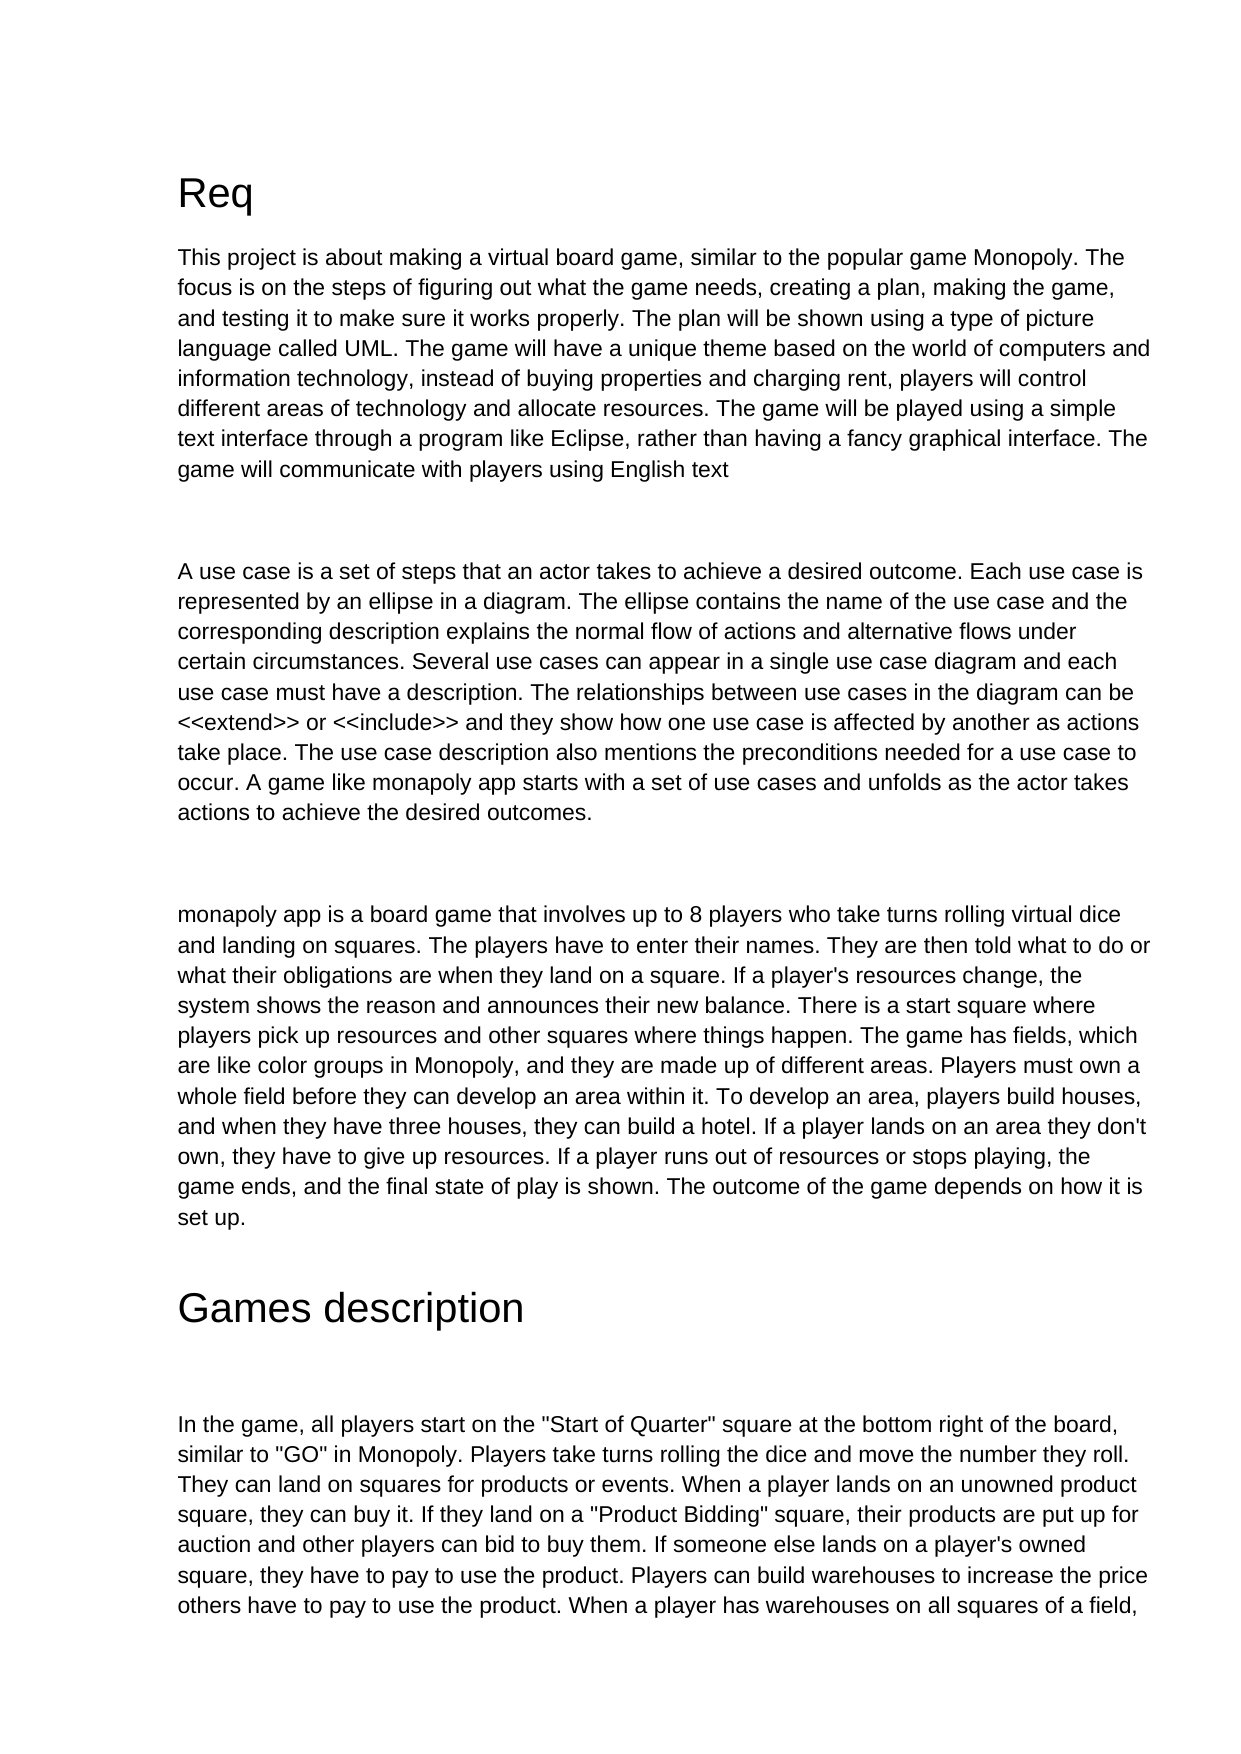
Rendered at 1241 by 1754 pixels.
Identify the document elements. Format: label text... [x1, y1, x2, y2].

text monapoly app is a board game that involves up to 8 players who take turns rolling virtual dice and landing on squares. The players have to enter their names. They are then told what to do or what their obligations are when they land on a square. If a player's resources change, the system shows the reason and announces their new balance. There is a start square where players pick up resources and other squares where things happen. The game has fields, which are like color groups in Monopoly, and they are made up of different areas. Players must own a whole field before they can develop an area within it. To develop an area, players build houses, and when they have three houses, they can build a hotel. If a player lands on an area they don't own, they have to give up resources. If a player runs out of resources or stops playing, the game ends, and the final state of play is shown. The outcome of the game depends on how it is set up. [177, 901, 1152, 1230]
subtitle Games description [177, 1284, 1152, 1332]
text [177, 1411, 1152, 1618]
text This project is about making a virtual board game, similar to the popular game Monopoly. The focus is on the steps of figuring out what the game needs, creating a plan, making the game, and testing it to make sure it works properly. The plan will be shown using a type of picture language called UML. The game will have a unique theme based on the world of computers and information technology, instead of buying properties and charging rent, players will control different areas of technology and allocate resources. The game will be played using a simple text interface through a program like Eclipse, rather than having a fancy graphical interface. The game will communicate with players using English text [177, 244, 1152, 482]
text A use case is a set of steps that an actor takes to achieve a desired outcome. Each use case is represented by an ellipse in a diagram. The ellipse contains the name of the use case and the corresponding description explains the normal flow of actions and alternative flows under certain circumstances. Several use cases can appear in a single use case diagram and each use case must have a description. The relationships between use cases in the diagram can be <<extend>> or <<include>> and they show how one use case is affected by another as actions take place. The use case description also mentions the preconditions needed for a use case to occur. A game like monapoly app starts with a set of use cases and unfolds as the actor takes actions to achieve the desired outcomes. [177, 558, 1152, 826]
subtitle Req [177, 168, 1152, 216]
